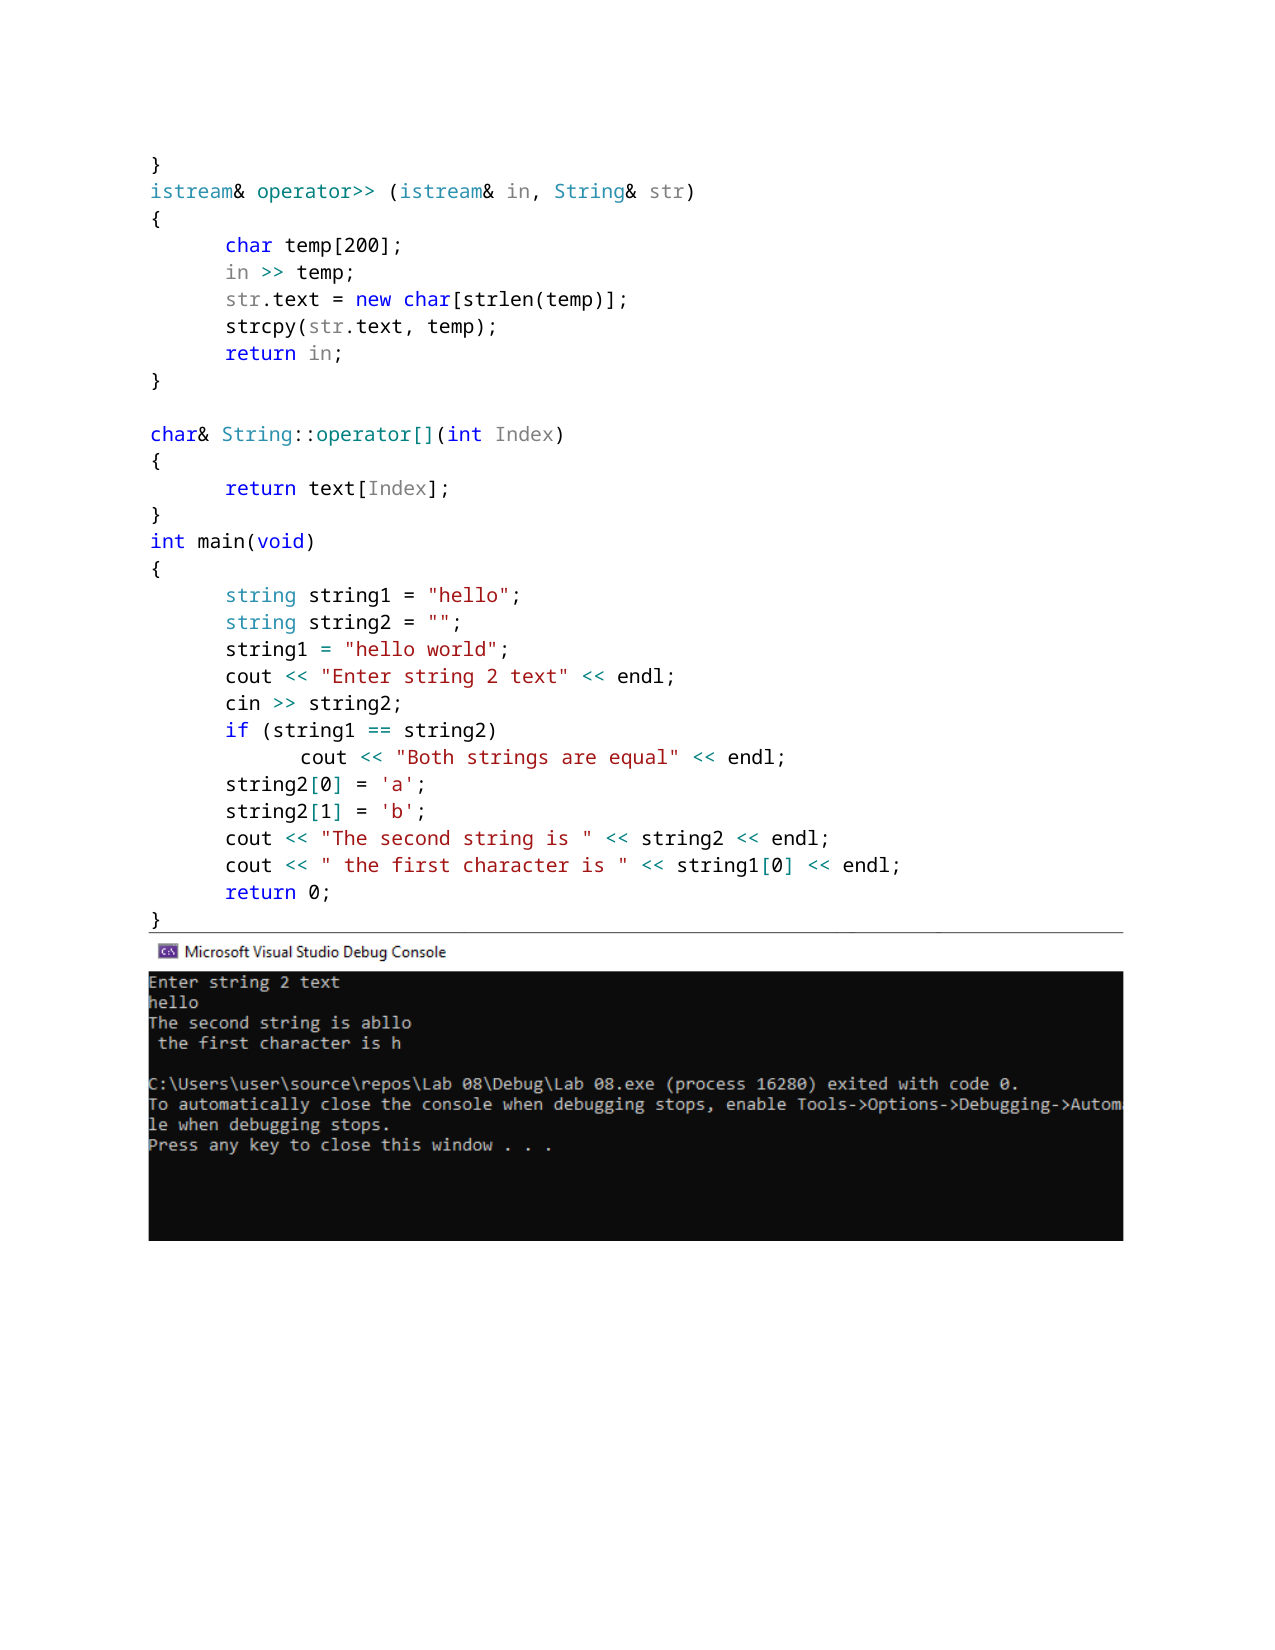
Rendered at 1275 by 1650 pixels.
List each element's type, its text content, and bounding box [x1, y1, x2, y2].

text string string2 = ""; [150, 609, 1125, 636]
text return 0; [150, 878, 1125, 905]
text } [150, 366, 1125, 393]
text return text[Index]; [150, 474, 1125, 501]
text string string1 = "hello"; [150, 582, 1125, 609]
picture [148, 932, 1124, 1241]
text return in; [150, 339, 1125, 366]
text cin >> string2; [150, 689, 1125, 717]
text cout << "The second string is " << string2 << endl; [150, 824, 1125, 851]
text strcpy(str.text, temp); [150, 312, 1125, 339]
text char temp[200]; [150, 231, 1125, 258]
text { [150, 204, 1125, 231]
text string2[0] = 'a'; [150, 771, 1125, 797]
text if (string1 == string2) [150, 717, 1125, 743]
text } [150, 905, 1125, 932]
text } [150, 501, 1125, 528]
text cout << "Both strings are equal" << endl; [150, 743, 1125, 771]
text str.text = new char[strlen(temp)]; [150, 285, 1125, 312]
text cout << "Enter string 2 text" << endl; [150, 663, 1125, 689]
text char& String::operator[](int Index) [150, 420, 1125, 447]
text { [150, 447, 1125, 474]
text string2[1] = 'b'; [150, 797, 1125, 824]
text string1 = "hello world"; [150, 636, 1125, 663]
text cout << " the first character is " << string1[0] << endl; [150, 851, 1125, 878]
text } [150, 150, 1125, 177]
text in >> temp; [150, 258, 1125, 285]
text { [150, 555, 1125, 582]
text istream& operator>> (istream& in, String& str) [150, 177, 1125, 204]
text int main(void) [150, 528, 1125, 555]
